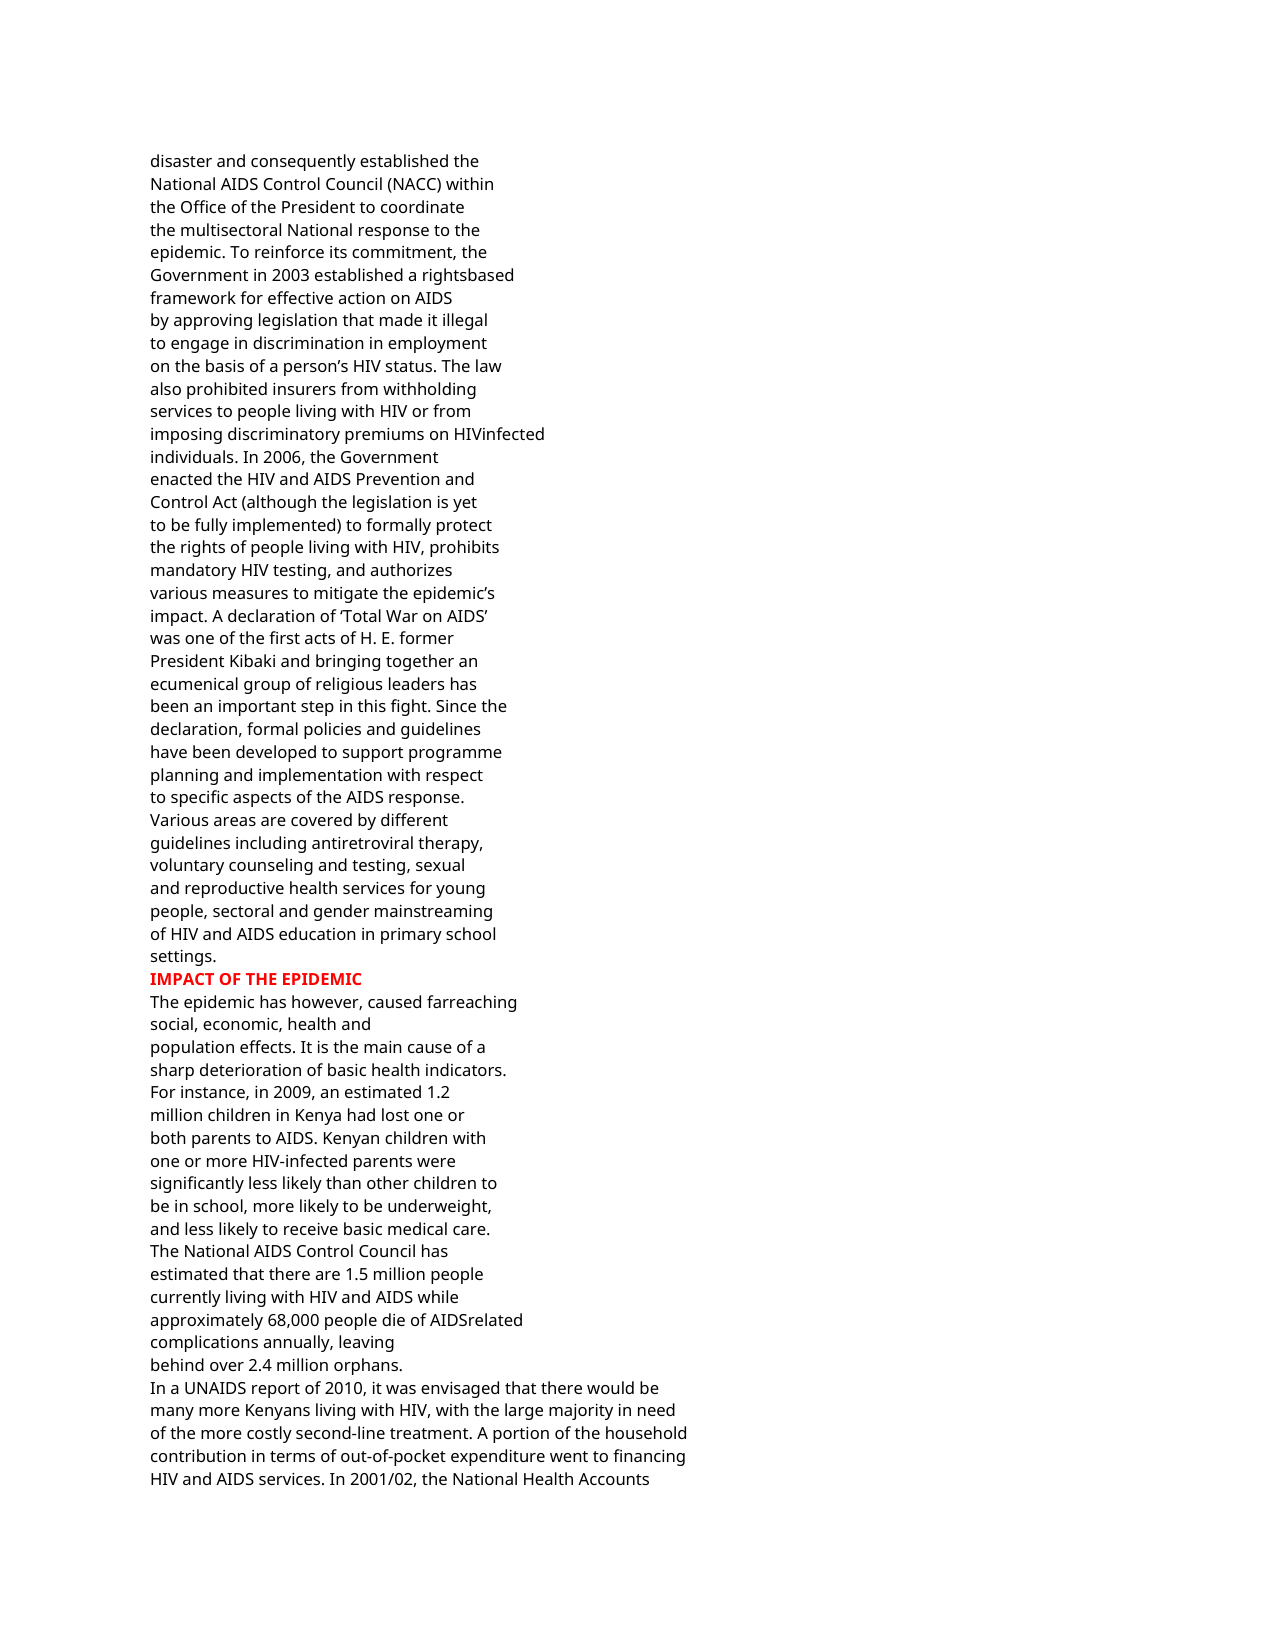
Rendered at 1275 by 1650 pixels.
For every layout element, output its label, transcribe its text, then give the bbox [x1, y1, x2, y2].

text many more Kenyans living with HIV, with the large majority in need [150, 1399, 1125, 1422]
text disaster and consequently established the [150, 150, 1125, 173]
text In a UNAIDS report of 2010, it was envisaged that there would be [150, 1376, 1125, 1399]
text currently living with HIV and AIDS while [150, 1285, 1125, 1308]
text impact. A declaration of ‘Total War on AIDS’ [150, 604, 1125, 627]
text mandatory HIV testing, and authorizes [150, 559, 1125, 581]
text the Office of the President to coordinate [150, 195, 1125, 218]
text estimated that there are 1.5 million people [150, 1263, 1125, 1285]
text For instance, in 2009, an estimated 1.2 [150, 1081, 1125, 1104]
text been an important step in this fight. Since the [150, 695, 1125, 718]
text various measures to mitigate the epidemic’s [150, 581, 1125, 604]
text The epidemic has however, caused farreaching [150, 990, 1125, 1013]
text services to people living with HIV or from [150, 400, 1125, 422]
text behind over 2.4 million orphans. [150, 1353, 1125, 1376]
text million children in Kenya had lost one or [150, 1104, 1125, 1126]
text be in school, more likely to be underweight, [150, 1194, 1125, 1217]
text epidemic. To reinforce its commitment, the [150, 241, 1125, 263]
text settings. [150, 945, 1125, 967]
text and reproductive health services for young [150, 877, 1125, 899]
text voluntary counseling and testing, sexual [150, 854, 1125, 877]
text IMPACT OF THE EPIDEMIC [150, 967, 1125, 990]
text Government in 2003 established a rightsbased [150, 263, 1125, 286]
text enacted the HIV and AIDS Prevention and [150, 468, 1125, 491]
text planning and implementation with respect [150, 763, 1125, 786]
text declaration, formal policies and guidelines [150, 718, 1125, 740]
text and less likely to receive basic medical care. [150, 1217, 1125, 1240]
text Various areas are covered by different [150, 808, 1125, 831]
text contribution in terms of out-of-pocket expenditure went to financing [150, 1444, 1125, 1467]
text population effects. It is the main cause of a [150, 1036, 1125, 1058]
text the multisectoral National response to the [150, 218, 1125, 241]
text also prohibited insurers from withholding [150, 377, 1125, 400]
text was one of the first acts of H. E. former [150, 627, 1125, 649]
text guidelines including antiretroviral therapy, [150, 831, 1125, 854]
text one or more HIV-infected parents were [150, 1149, 1125, 1172]
text of HIV and AIDS education in primary school [150, 922, 1125, 945]
text significantly less likely than other children to [150, 1172, 1125, 1194]
text ecumenical group of religious leaders has [150, 672, 1125, 695]
text both parents to AIDS. Kenyan children with [150, 1126, 1125, 1149]
text of the more costly second-line treatment. A portion of the household [150, 1422, 1125, 1444]
text Control Act (although the legislation is yet [150, 491, 1125, 513]
text people, sectoral and gender mainstreaming [150, 899, 1125, 922]
text HIV and AIDS services. In 2001/02, the National Health Accounts [150, 1467, 1125, 1490]
text have been developed to support programme [150, 740, 1125, 763]
text President Kibaki and bringing together an [150, 649, 1125, 672]
text framework for effective action on AIDS [150, 286, 1125, 309]
text sharp deterioration of basic health indicators. [150, 1058, 1125, 1081]
text to engage in discrimination in employment [150, 332, 1125, 354]
text by approving legislation that made it illegal [150, 309, 1125, 332]
text imposing discriminatory premiums on HIVinfected [150, 422, 1125, 445]
text social, economic, health and [150, 1013, 1125, 1036]
text complications annually, leaving [150, 1331, 1125, 1353]
text the rights of people living with HIV, prohibits [150, 536, 1125, 559]
text approximately 68,000 people die of AIDSrelated [150, 1308, 1125, 1331]
text The National AIDS Control Council has [150, 1240, 1125, 1263]
text to specific aspects of the AIDS response. [150, 786, 1125, 808]
text individuals. In 2006, the Government [150, 445, 1125, 468]
text to be fully implemented) to formally protect [150, 513, 1125, 536]
text on the basis of a person’s HIV status. The law [150, 354, 1125, 377]
text National AIDS Control Council (NACC) within [150, 173, 1125, 195]
